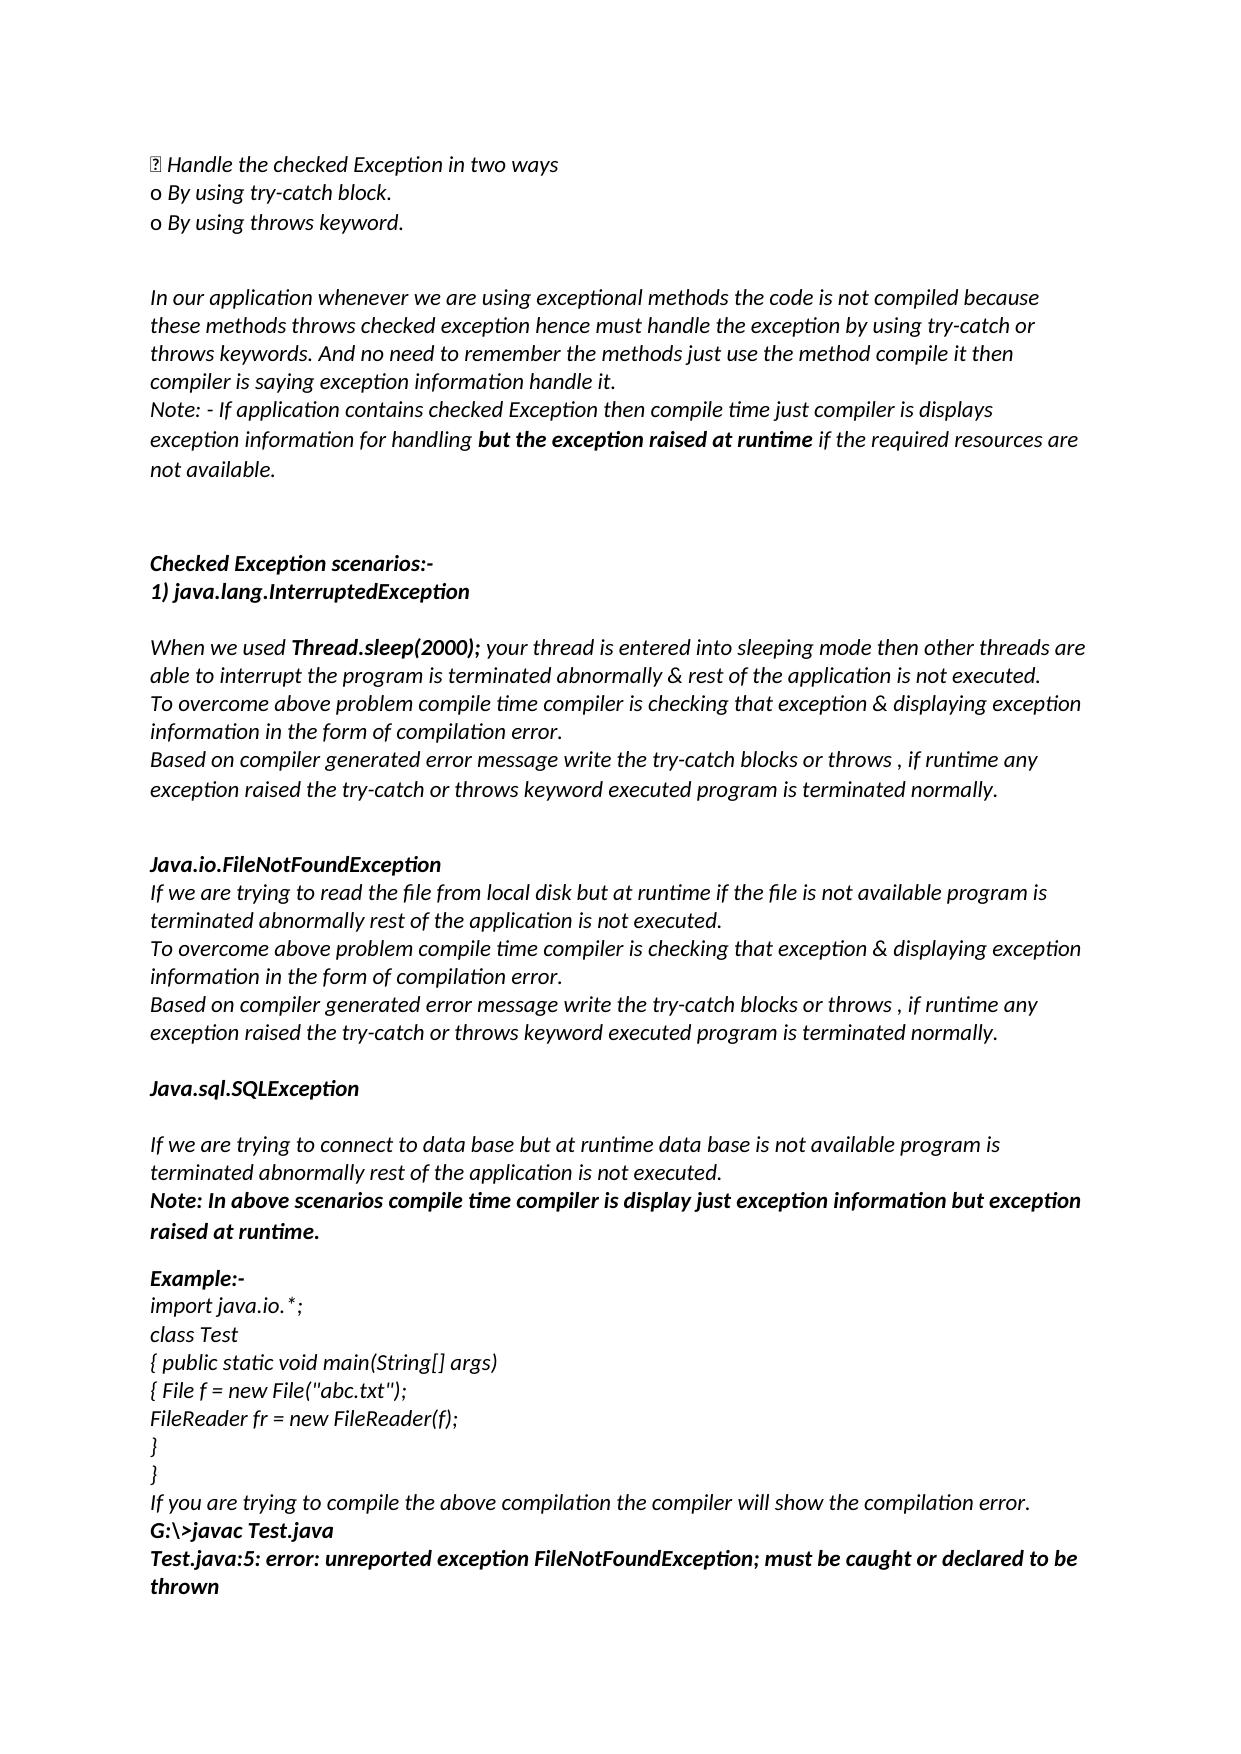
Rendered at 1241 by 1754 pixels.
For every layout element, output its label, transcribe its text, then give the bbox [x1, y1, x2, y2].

text Note: - If application contains checked Exception then compile time just compiler is displays exception information for handling but the exception raised at runtime if the required resources are not available. [150, 395, 1090, 483]
text { File f = new File("abc.txt"); [150, 1376, 1090, 1404]
text G:\>javac Test.java [150, 1516, 1090, 1544]
text Note: In above scenarios compile time compiler is display just exception information but exception raised at runtime. [150, 1187, 1090, 1245]
text In our application whenever we are using exceptional methods the code is not compiled because these methods throws checked exception hence must handle the exception by using try-catch or throws keywords. And no need to remember the methods just use the method compile it then compiler is saying exception information handle it. [150, 283, 1090, 395]
text To overcome above problem compile time compiler is checking that exception & displaying exception information in the form of compilation error. [150, 689, 1090, 745]
text Example:- [150, 1264, 1090, 1292]
text When we used Thread.sleep(2000); your thread is entered into sleeping mode then other threads are able to interrupt the program is terminated abnormally & rest of the application is not executed. [150, 633, 1090, 689]
text To overcome above problem compile time compiler is checking that exception & displaying exception information in the form of compilation error. [150, 934, 1090, 990]
text o By using throws keyword. [150, 208, 1090, 236]
text  Handle the checked Exception in two ways [150, 150, 1090, 178]
text o By using try-catch block. [150, 178, 1090, 206]
text import java.io.*; [150, 1292, 1090, 1320]
text Based on compiler generated error message write the try-catch blocks or throws , if runtime any exception raised the try-catch or throws keyword executed program is terminated normally. [150, 745, 1090, 803]
text Based on compiler generated error message write the try-catch blocks or throws , if runtime any exception raised the try-catch or throws keyword executed program is terminated normally. [150, 990, 1090, 1046]
text Java.sql.SQLException [150, 1074, 1090, 1102]
text 1) java.lang.InterruptedException [150, 577, 1090, 605]
text } [150, 1432, 1090, 1460]
text { public static void main(String[] args) [150, 1348, 1090, 1376]
text Test.java:5: error: unreported exception FileNotFoundException; must be caught or declared to be thrown [150, 1544, 1090, 1600]
text FileReader fr = new FileReader(f); [150, 1404, 1090, 1432]
text If we are trying to read the file from local disk but at runtime if the file is not available program is terminated abnormally rest of the application is not executed. [150, 878, 1090, 934]
text Checked Exception scenarios:- [150, 549, 1090, 577]
text class Test [150, 1320, 1090, 1348]
text If you are trying to compile the above compilation the compiler will show the compilation error. [150, 1488, 1090, 1516]
text Java.io.FileNotFoundException [150, 850, 1090, 878]
text If we are trying to connect to data base but at runtime data base is not available program is terminated abnormally rest of the application is not executed. [150, 1131, 1090, 1187]
text } [150, 1460, 1090, 1488]
